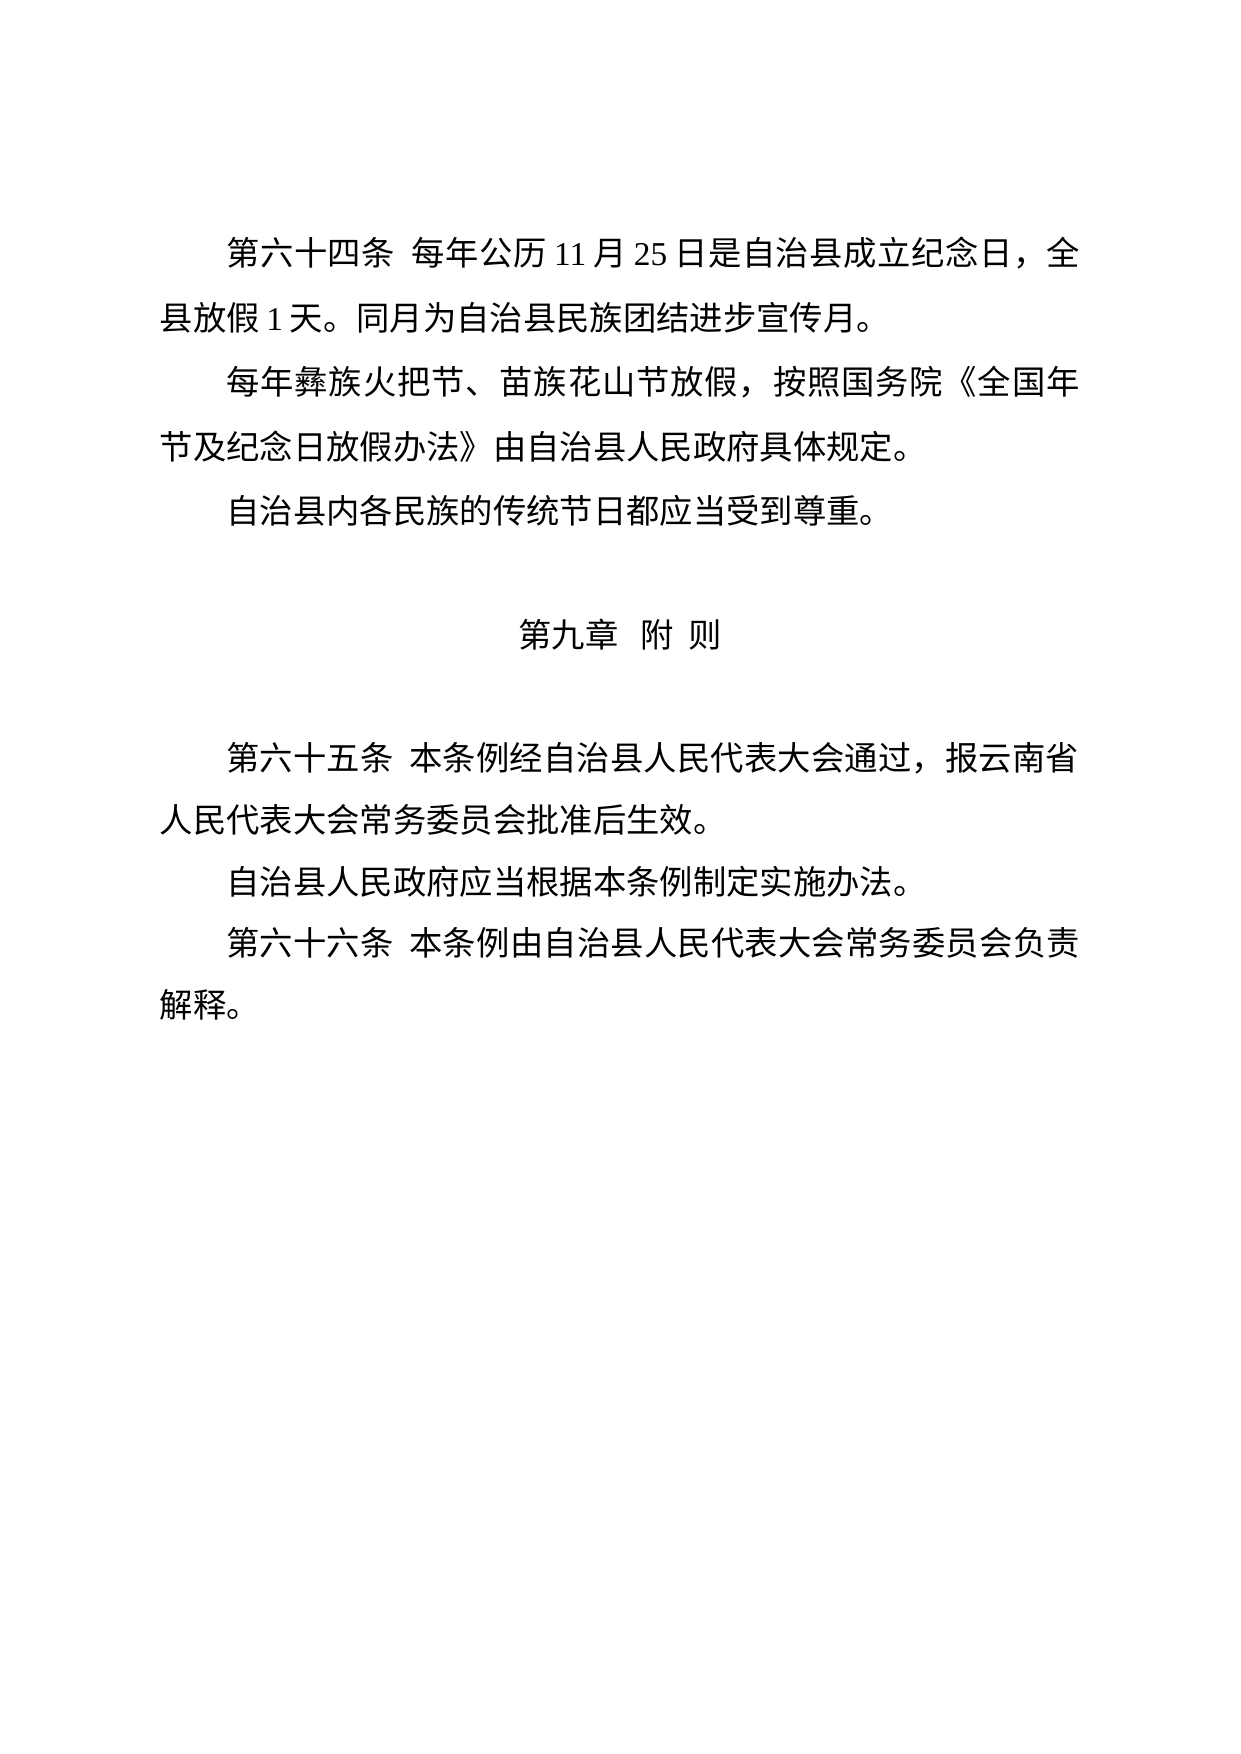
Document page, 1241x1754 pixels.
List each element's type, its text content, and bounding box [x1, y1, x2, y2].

text 第九章 附 则 [159, 598, 1081, 660]
text 自治县内各民族的传统节日都应当受到尊重。 [159, 472, 1081, 537]
text 第六十四条 每年公历11月25日是自治县成立纪念日，全县放假1天。同月为自治县民族团结进步宣传月。 [159, 214, 1081, 343]
text 第六十六条 本条例由自治县人民代表大会常务委员会负责解释。 [159, 907, 1081, 1030]
text 自治县人民政府应当根据本条例制定实施办法。 [159, 845, 1081, 907]
text 每年彝族火把节、苗族花山节放假，按照国务院《全国年节及纪念日放假办法》由自治县人民政府具体规定。 [159, 343, 1081, 472]
text 第六十五条 本条例经自治县人民代表大会通过，报云南省人民代表大会常务委员会批准后生效。 [159, 722, 1081, 845]
